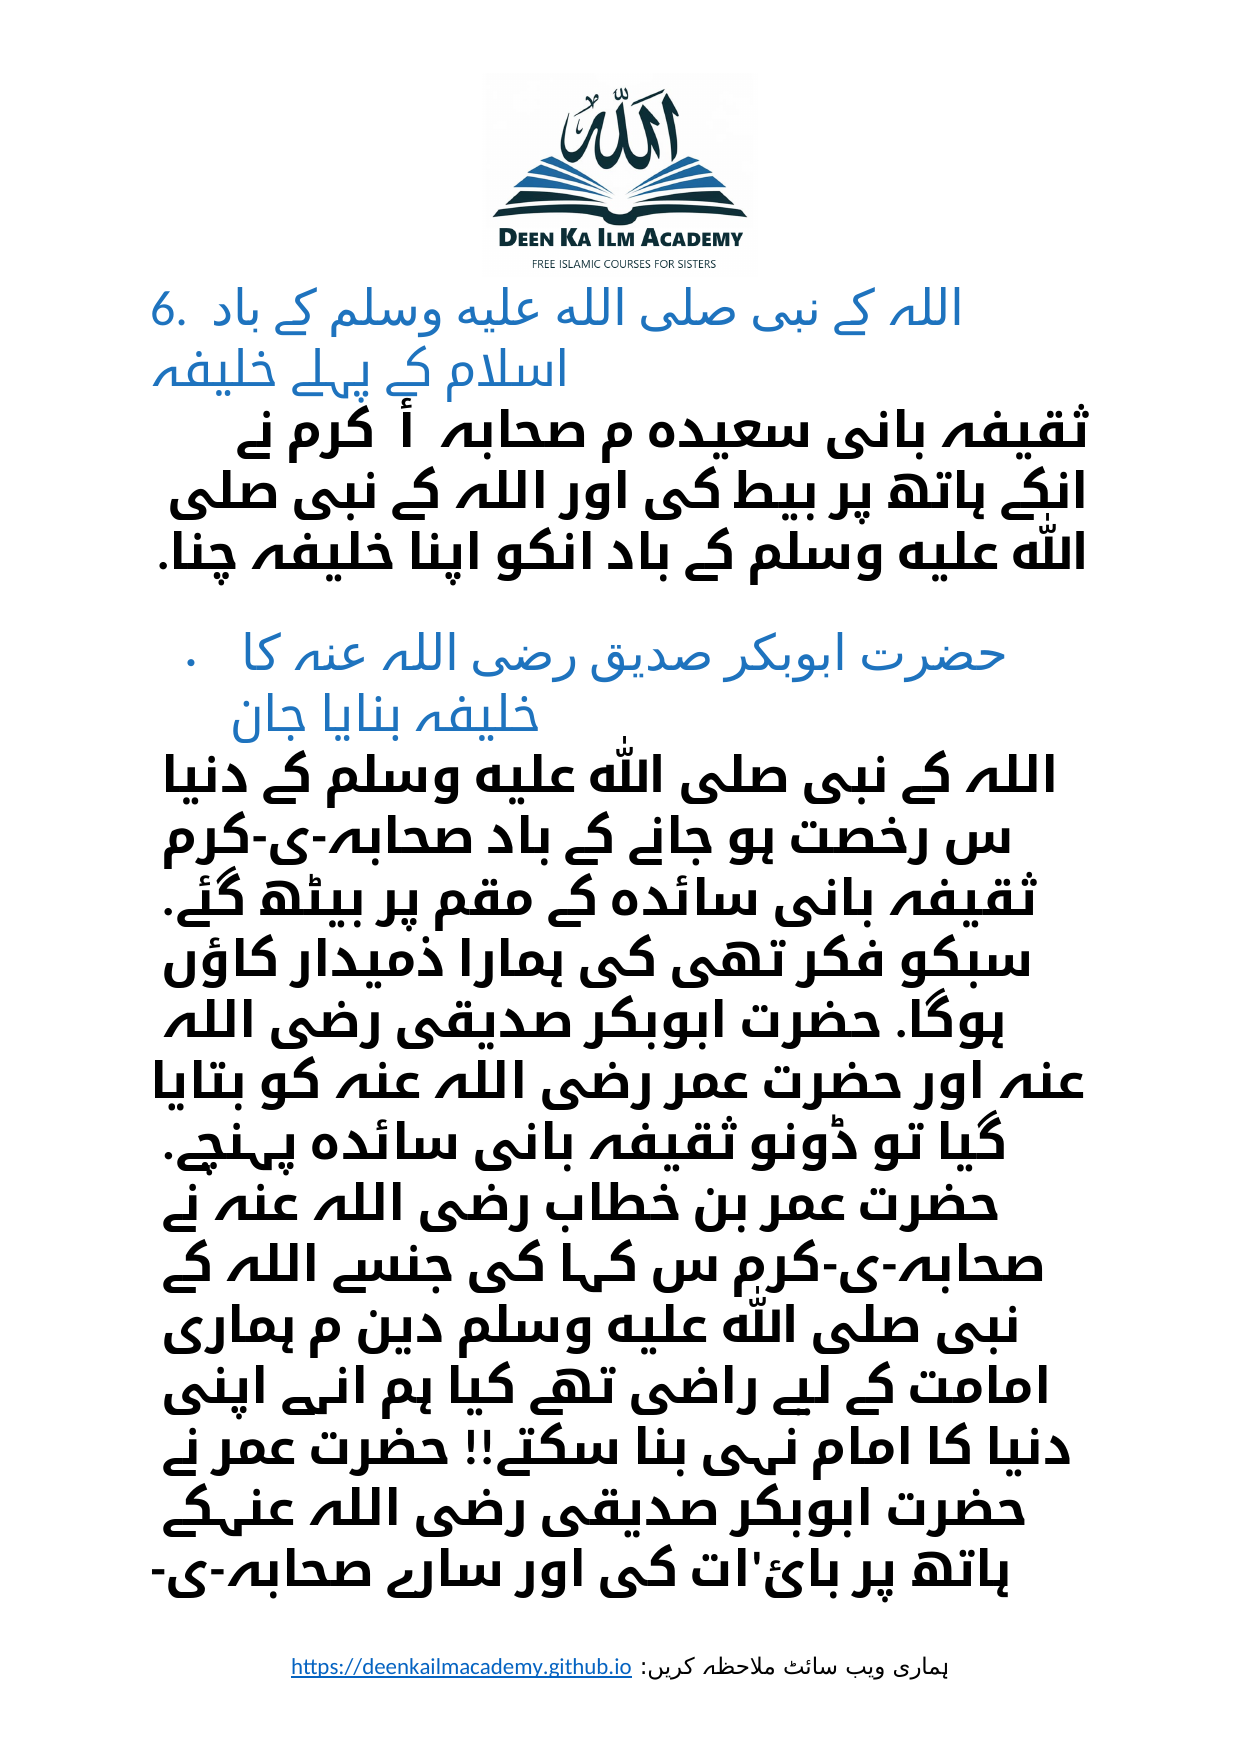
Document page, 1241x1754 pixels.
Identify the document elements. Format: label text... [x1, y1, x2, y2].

picture [482, 73, 759, 277]
subtitle 6. اللہ کے نبی صلى الله عليه وسلم کے باد اسلام کے پہلے خلیفہ [150, 277, 1090, 399]
text ثقیفہ بانی سعیدہ م صحابہ أ کرم نے انکے ہاتھ پر بیط کی اور اللہ کے نبی صلى الله عليه وسلم کے باد انکو اپنا خلیفہ چنا. [150, 399, 1090, 582]
subtitle حضرت ابوبکر صدیق رضی اللہ عنہ کا خلیفہ بنایا جان [187, 622, 1090, 744]
